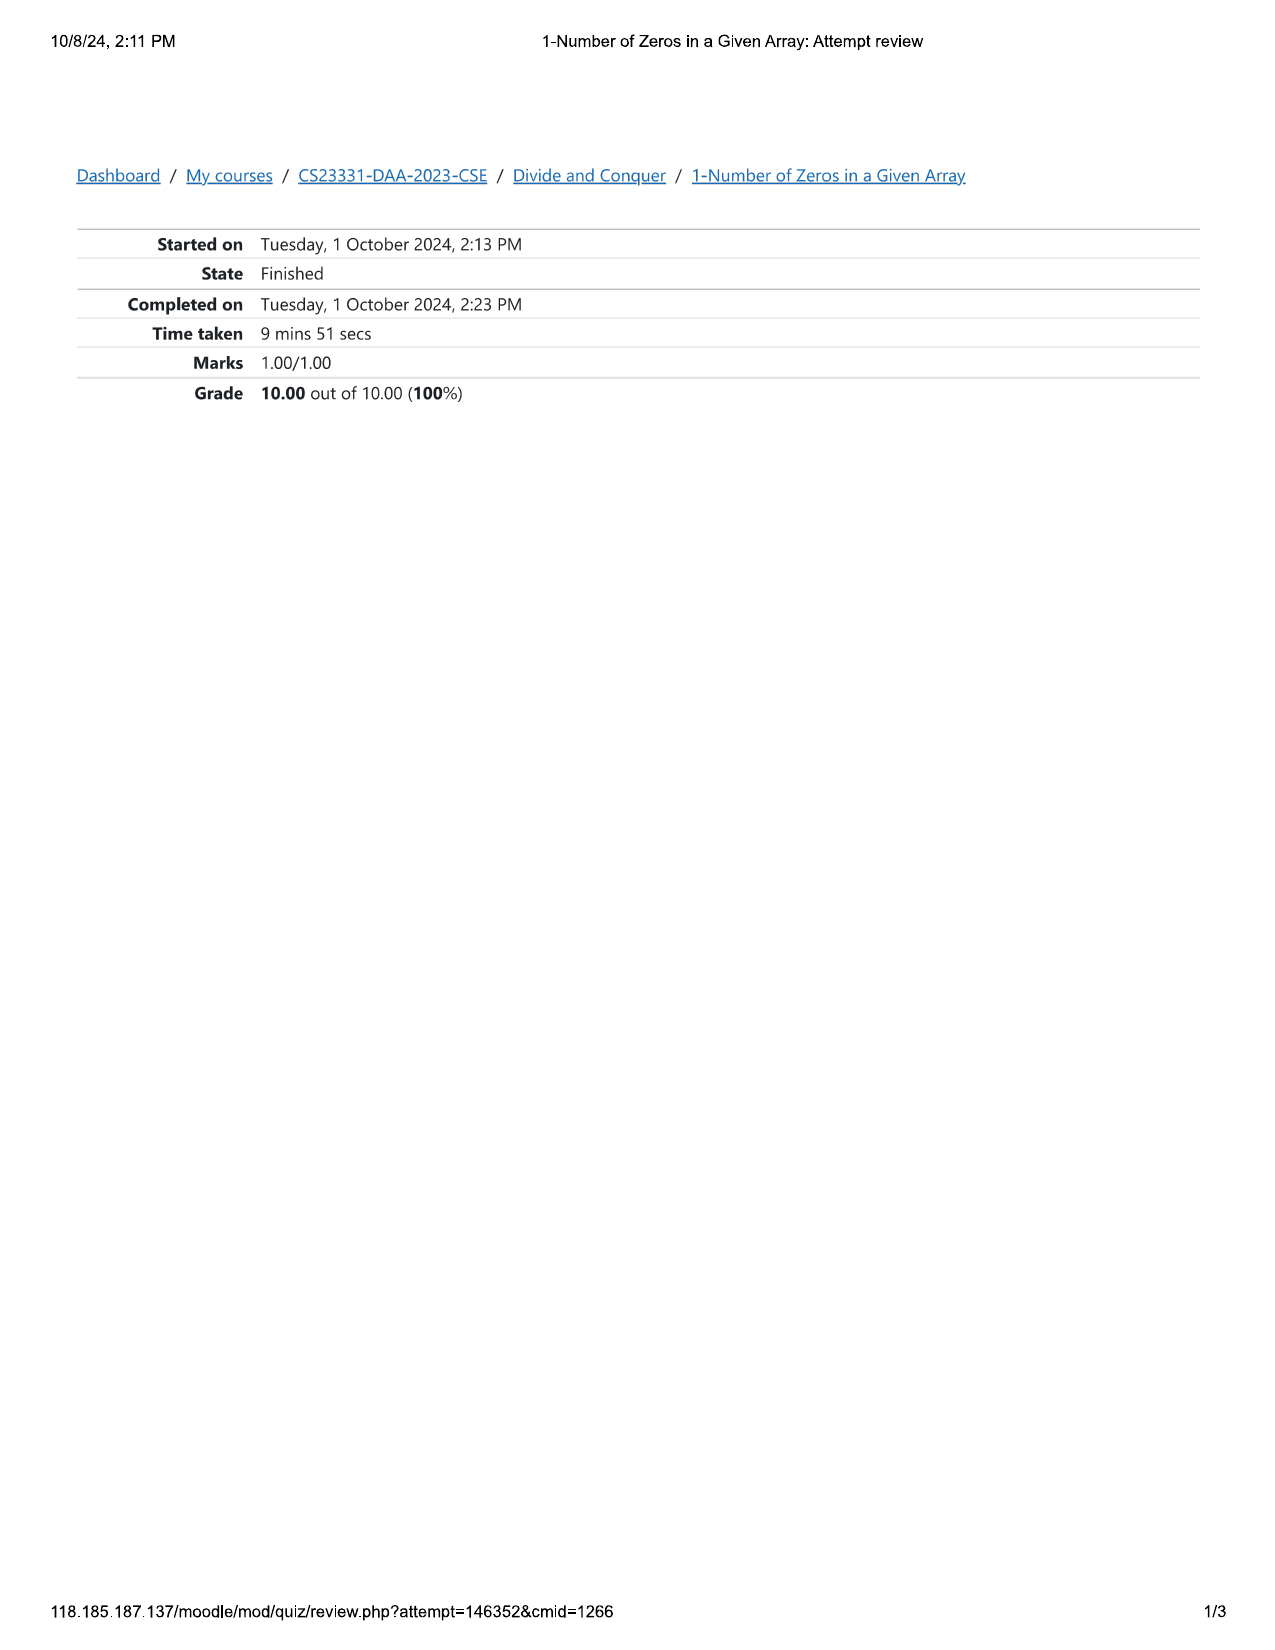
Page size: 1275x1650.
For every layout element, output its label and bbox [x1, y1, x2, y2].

picture [75, 167, 1201, 402]
